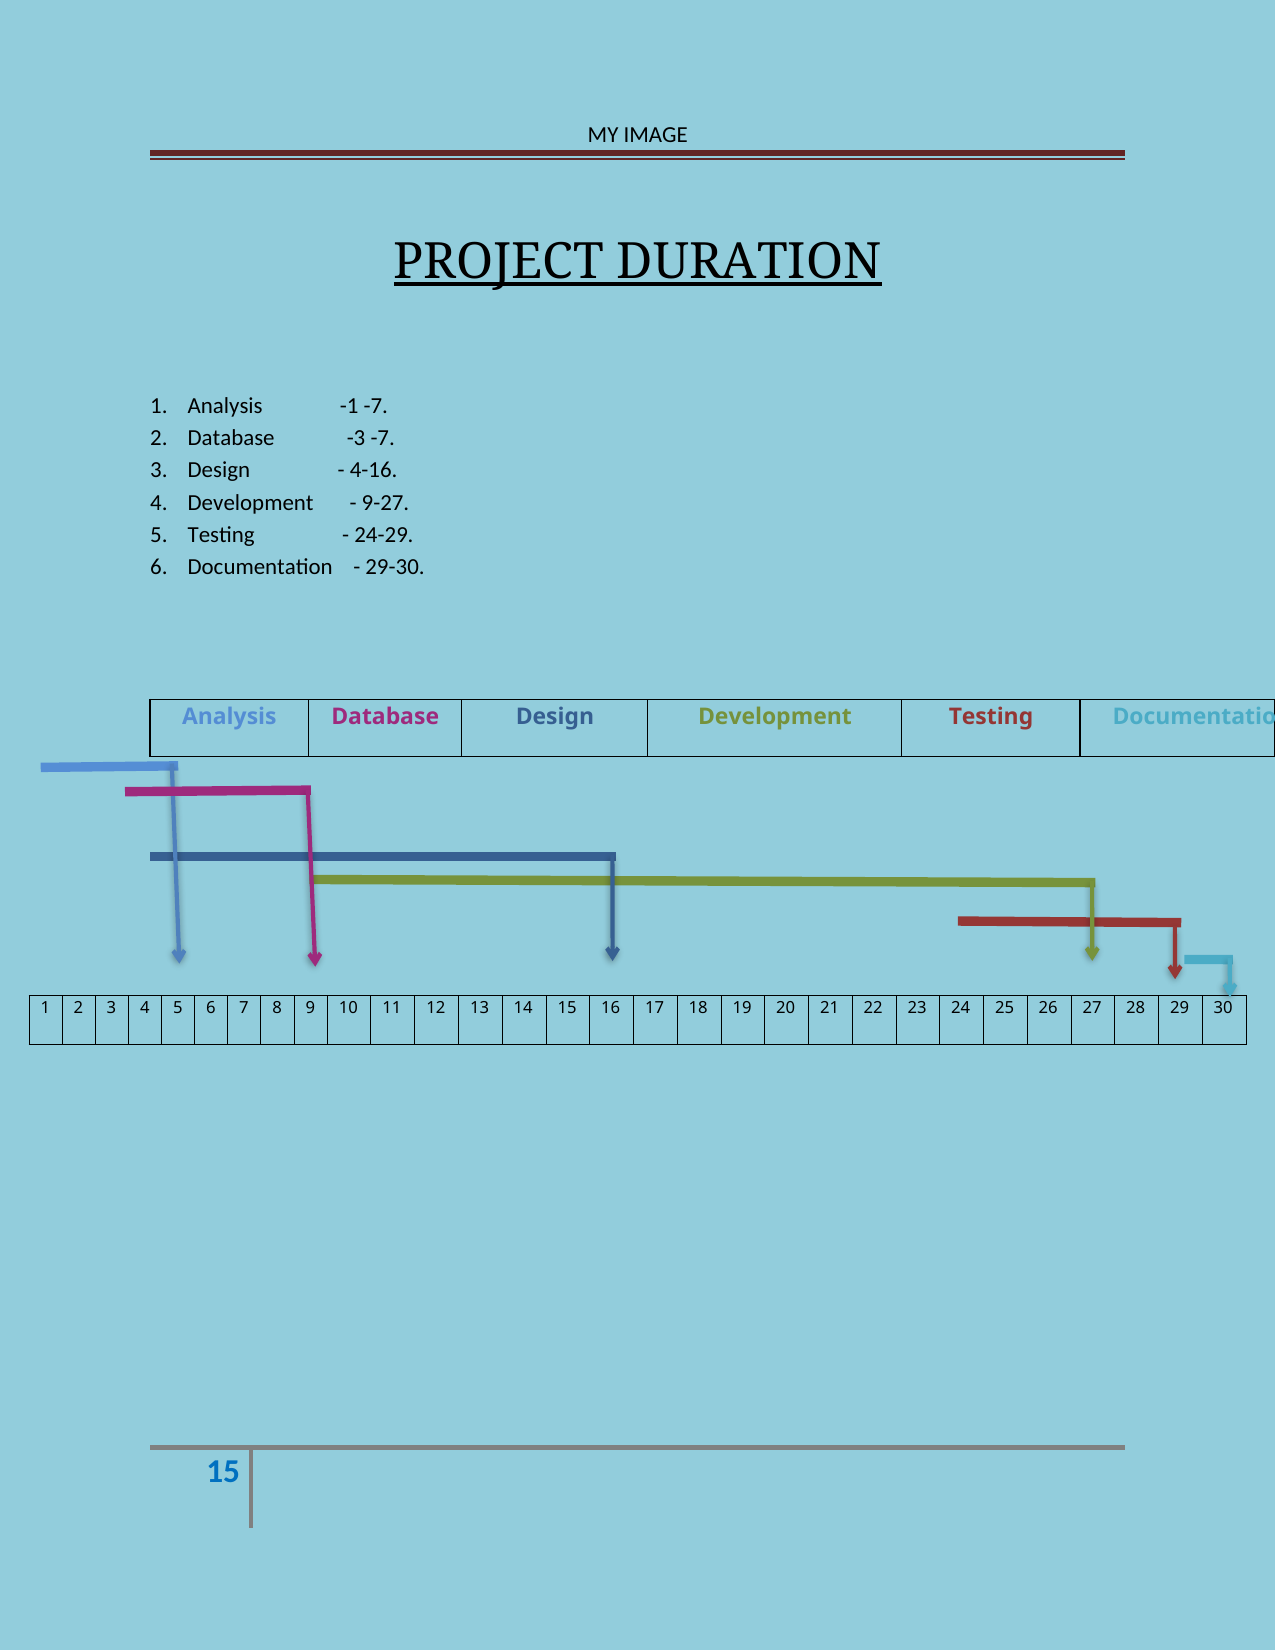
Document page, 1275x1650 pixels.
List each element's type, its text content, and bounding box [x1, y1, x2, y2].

table_header Development [648, 700, 901, 756]
subtitle PROJECT DURATION [150, 225, 1125, 293]
list Documentation - 29-30. [150, 552, 1125, 580]
table_header 14 [503, 996, 546, 1043]
table_header 30 [1203, 996, 1246, 1043]
table_header 2 [63, 996, 95, 1043]
table_header 27 [1072, 996, 1114, 1043]
table_header 20 [765, 996, 808, 1043]
table_header 26 [1028, 996, 1071, 1043]
table_header 19 [722, 996, 764, 1043]
table_header 12 [415, 996, 458, 1043]
list Database -3 -7. [150, 423, 1125, 451]
table_header 29 [1159, 996, 1202, 1043]
table_header 25 [984, 996, 1027, 1043]
table_header 28 [1115, 996, 1158, 1043]
list Analysis -1 -7. [150, 391, 1125, 419]
table_header 24 [940, 996, 983, 1043]
table_header 5 [162, 996, 194, 1043]
table_header 15 [547, 996, 589, 1043]
table_header 22 [853, 996, 896, 1043]
table_header Testing [902, 700, 1079, 756]
table_header 11 [371, 996, 414, 1043]
table_header 6 [195, 996, 227, 1043]
list Design - 4-16. [150, 456, 1125, 483]
table_header Analysis [151, 700, 308, 756]
table_header 21 [809, 996, 852, 1043]
table_header 9 [295, 996, 327, 1043]
table_header 18 [678, 996, 721, 1043]
list Testing - 24-29. [150, 520, 1125, 548]
table_header 13 [459, 996, 502, 1043]
table_header Design [462, 700, 647, 756]
table_header 16 [590, 996, 633, 1043]
table_header 1 [30, 996, 62, 1043]
list Development - 9-27. [150, 488, 1125, 516]
table_header 23 [897, 996, 939, 1043]
table_header 10 [328, 996, 370, 1043]
table_header 8 [261, 996, 294, 1043]
table_header 7 [228, 996, 260, 1043]
table_header 3 [96, 996, 128, 1043]
table_header 4 [129, 996, 161, 1043]
table_header Database [309, 700, 461, 756]
table_header Documentation [1081, 700, 1274, 756]
table_header 17 [634, 996, 677, 1043]
